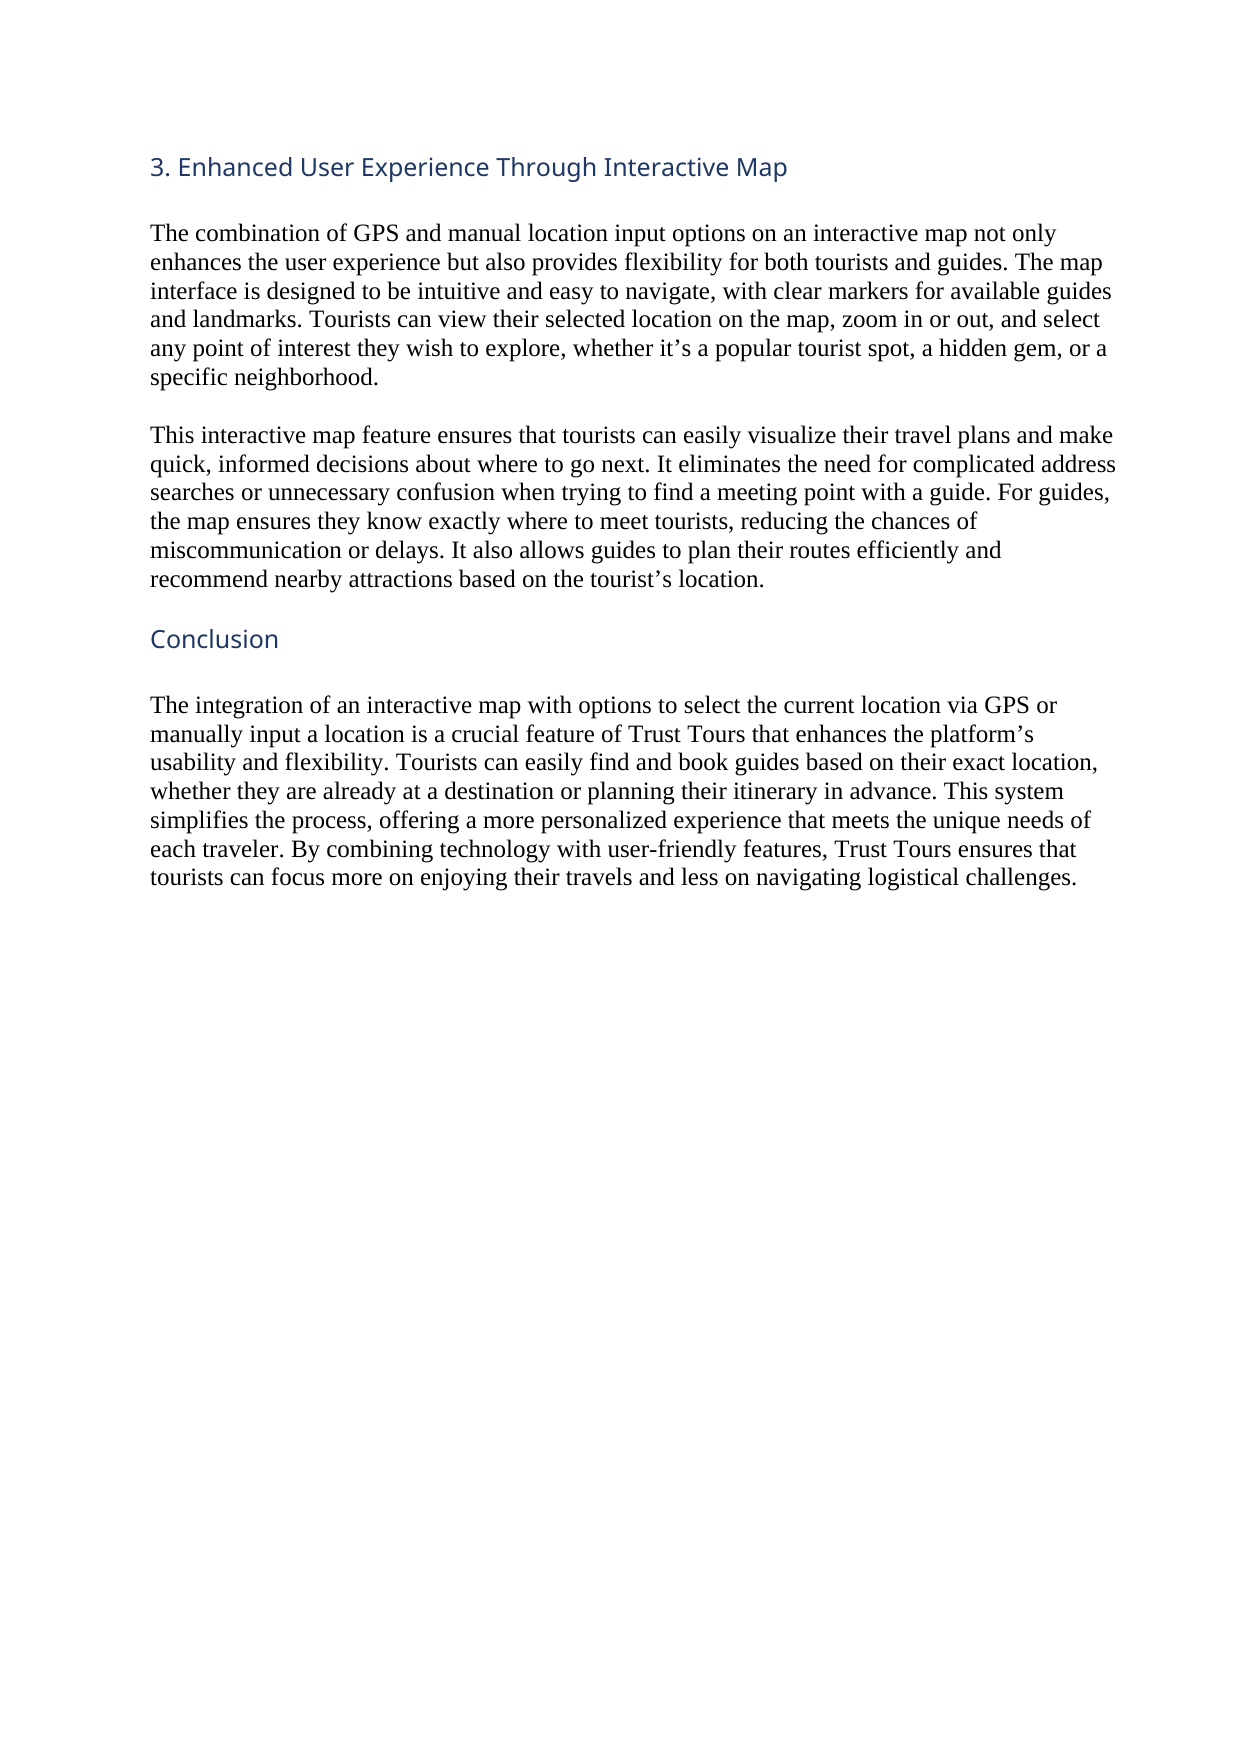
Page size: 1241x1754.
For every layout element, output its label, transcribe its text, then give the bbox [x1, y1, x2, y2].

text The integration of an interactive map with options to select the current location via GPS or manually input a location is a crucial feature of Trust Tours that enhances the platform’s usability and flexibility. Tourists can easily find and book guides based on their exact location, whether they are already at a destination or planning their itinerary in advance. This system simplifies the process, offering a more personalized experience that meets the unique needs of each traveler. By combining technology with user-friendly features, Trust Tours ensures that tourists can focus more on enjoying their travels and less on navigating logistical challenges. [150, 690, 1120, 891]
text The combination of GPS and manual location input options on an interactive map not only enhances the user experience but also provides flexibility for both tourists and guides. The map interface is designed to be intuitive and easy to navigate, with clear markers for available guides and landmarks. Tourists can view their selected location on the map, zoom in or out, and select any point of interest they wish to explore, whether it’s a popular tourist spot, a hidden gem, or a specific neighborhood. [150, 218, 1120, 391]
subtitle 3. Enhanced User Experience Through Interactive Map [150, 150, 1120, 184]
text This interactive map feature ensures that tourists can easily visualize their travel plans and make quick, informed decisions about where to go next. It eliminates the need for complicated address searches or unnecessary confusion when trying to find a meeting point with a guide. For guides, the map ensures they know exactly where to meet tourists, reducing the chances of miscommunication or delays. It also allows guides to plan their routes efficiently and recommend nearby attractions based on the tourist’s location. [150, 420, 1120, 592]
subtitle Conclusion [150, 622, 1120, 656]
